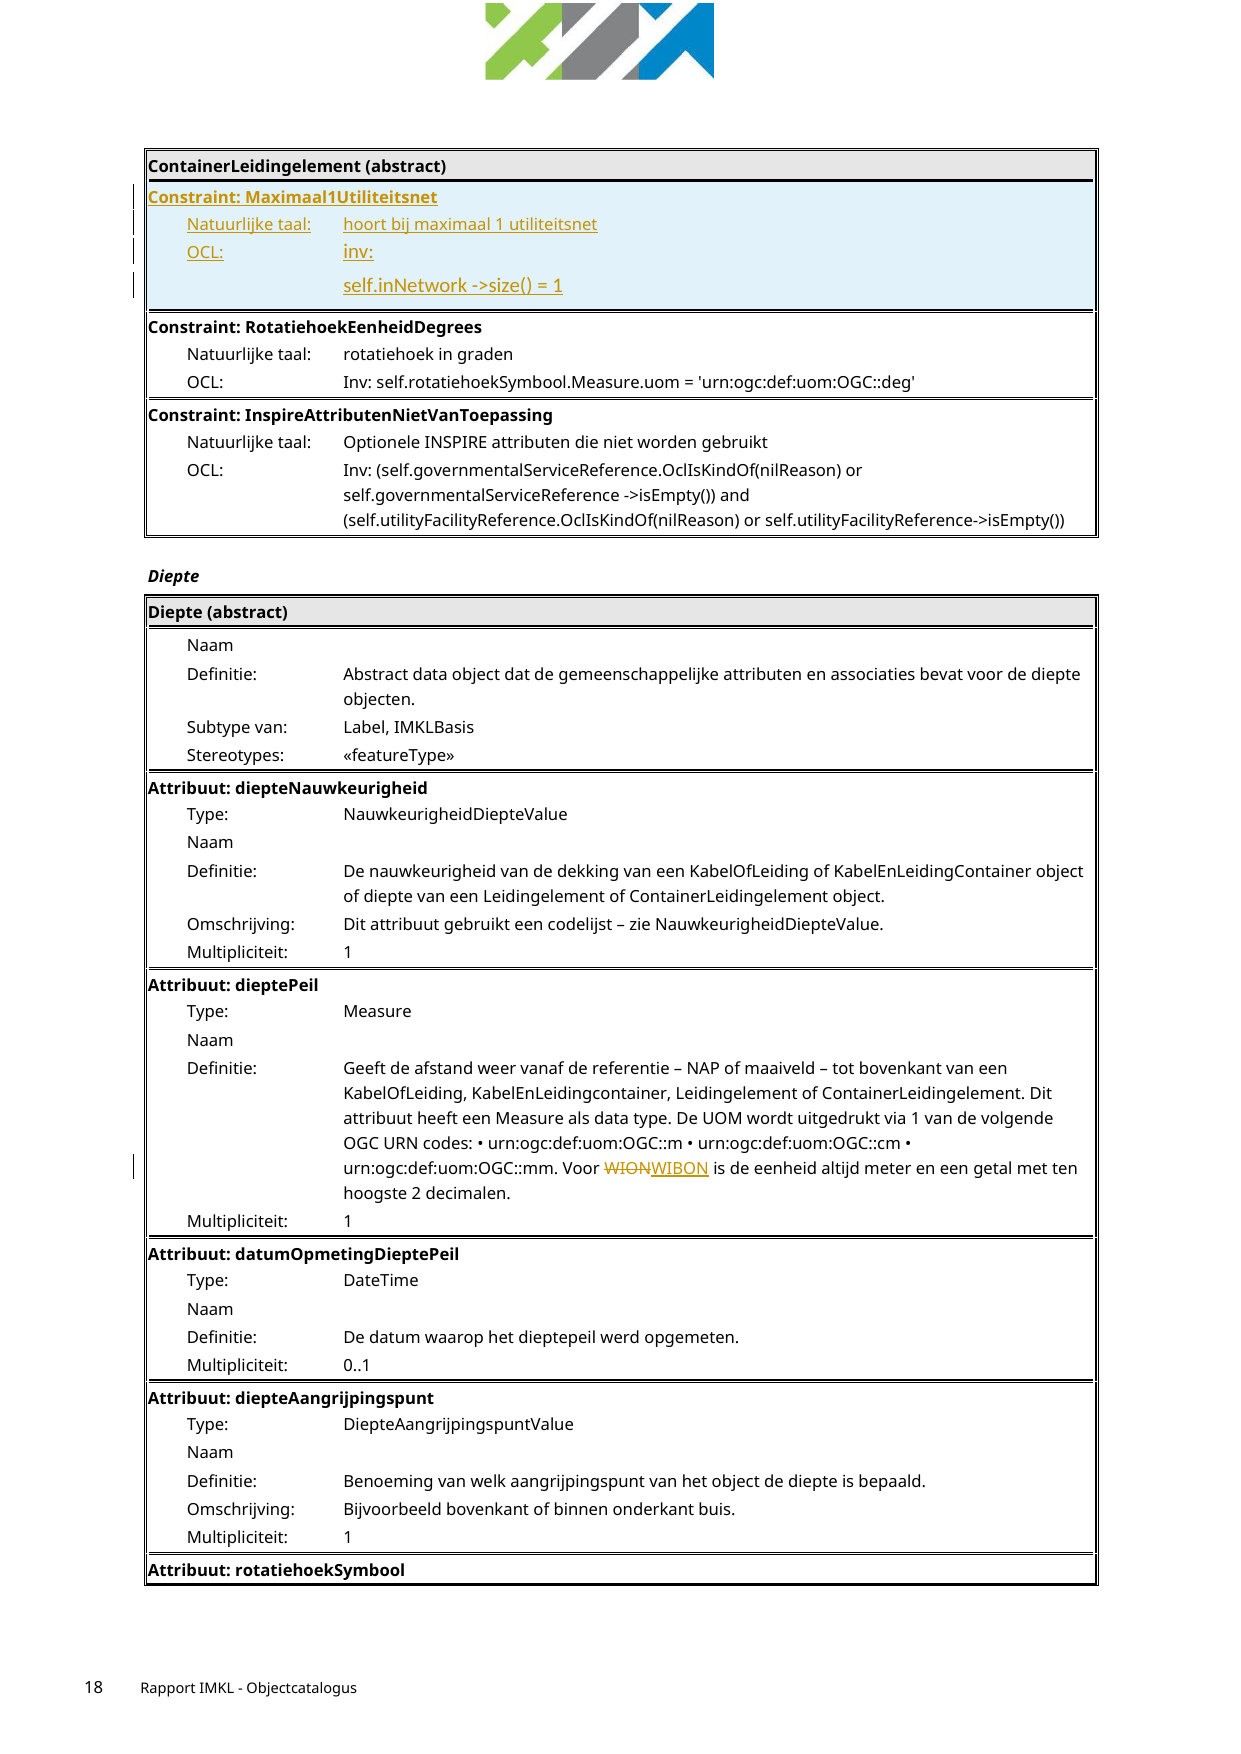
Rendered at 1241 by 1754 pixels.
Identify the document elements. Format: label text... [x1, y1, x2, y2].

subtitle Diepte [148, 563, 1093, 588]
table_cell Attribuut: dieptePeil [147, 966, 1096, 1235]
table_header ContainerLeidingelement (abstract) [147, 151, 1095, 179]
table_cell Attribuut: rotatiehoekSymbool [147, 1551, 1096, 1583]
table_cell Attribuut: datumOpmetingDieptePeil [147, 1235, 1096, 1379]
table_header Diepte (abstract) [147, 598, 1095, 625]
table_cell Constraint: RotatiehoekEenheidDegrees [147, 309, 1096, 397]
table_cell Attribuut: diepteNauwkeurigheid [147, 769, 1096, 966]
table_cell Constraint: InspireAttributenNietVanToepassing [145, 397, 1097, 534]
picture [485, 3, 697, 80]
table_cell Attribuut: diepteAangrijpingspunt [147, 1379, 1096, 1551]
picture [656, 50, 714, 80]
table_cell [147, 625, 1096, 769]
